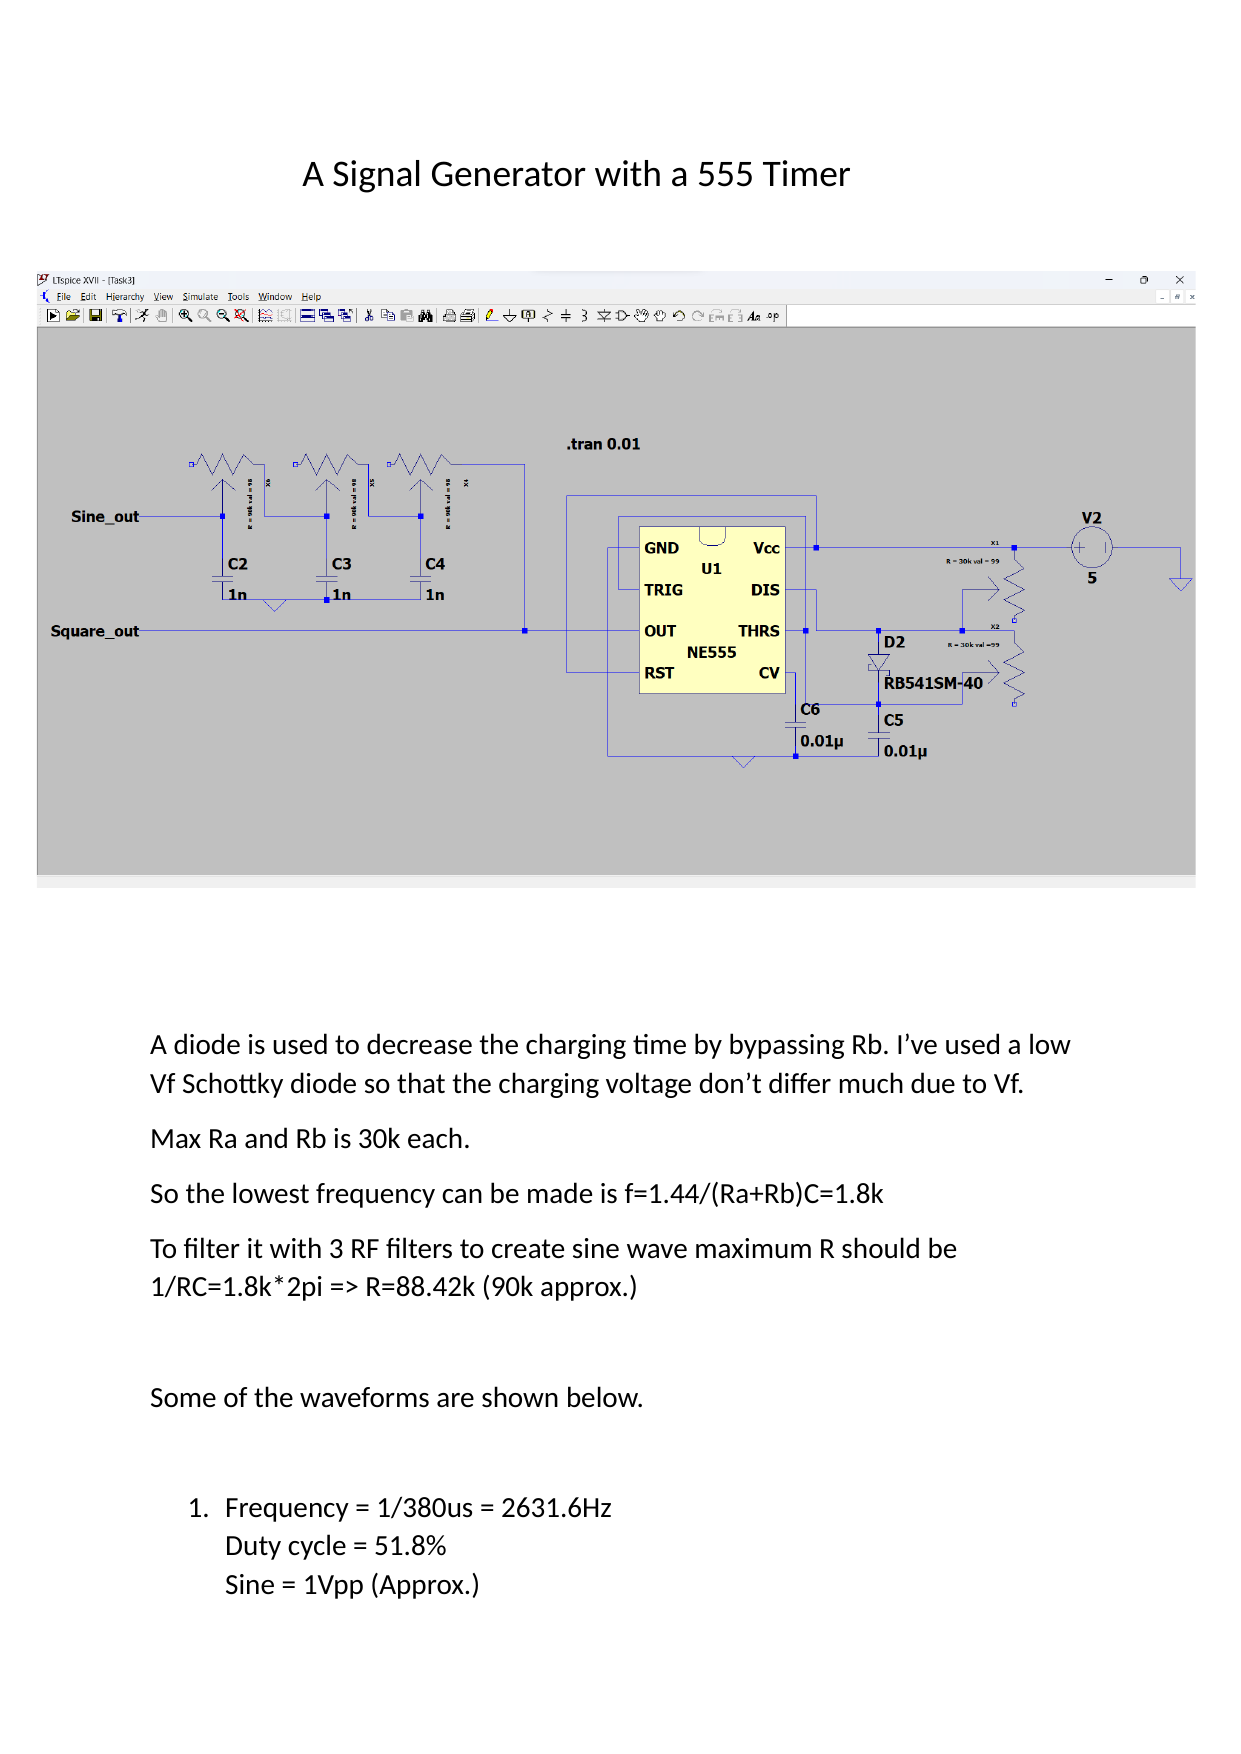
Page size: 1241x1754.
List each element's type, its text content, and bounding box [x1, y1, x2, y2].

text A diode is used to decrease the charging time by bypassing Rb. I’ve used a low Vf Schottky diode so that the charging voltage don’t differ much due to Vf. [150, 1026, 1090, 1100]
text A Signal Generator with a 555 Timer [150, 150, 1090, 226]
list Sine = 1Vpp (Approx.) [225, 1566, 1090, 1601]
text Max Ra and Rb is 30k each. [150, 1120, 1090, 1155]
text To filter it with 3 RF filters to create sine wave maximum R should be 1/RC=1.8k*2pi => R=88.42k (90k approx.) [150, 1230, 1090, 1304]
list Duty cycle = 51.8% [225, 1527, 1090, 1563]
text Some of the waveforms are shown below. [150, 1379, 1090, 1414]
text So the lowest frequency can be made is f=1.44/(Ra+Rb)C=1.8k [150, 1175, 1090, 1211]
list Frequency = 1/380us = 2631.6Hz [187, 1489, 1090, 1524]
picture [36, 271, 1195, 887]
